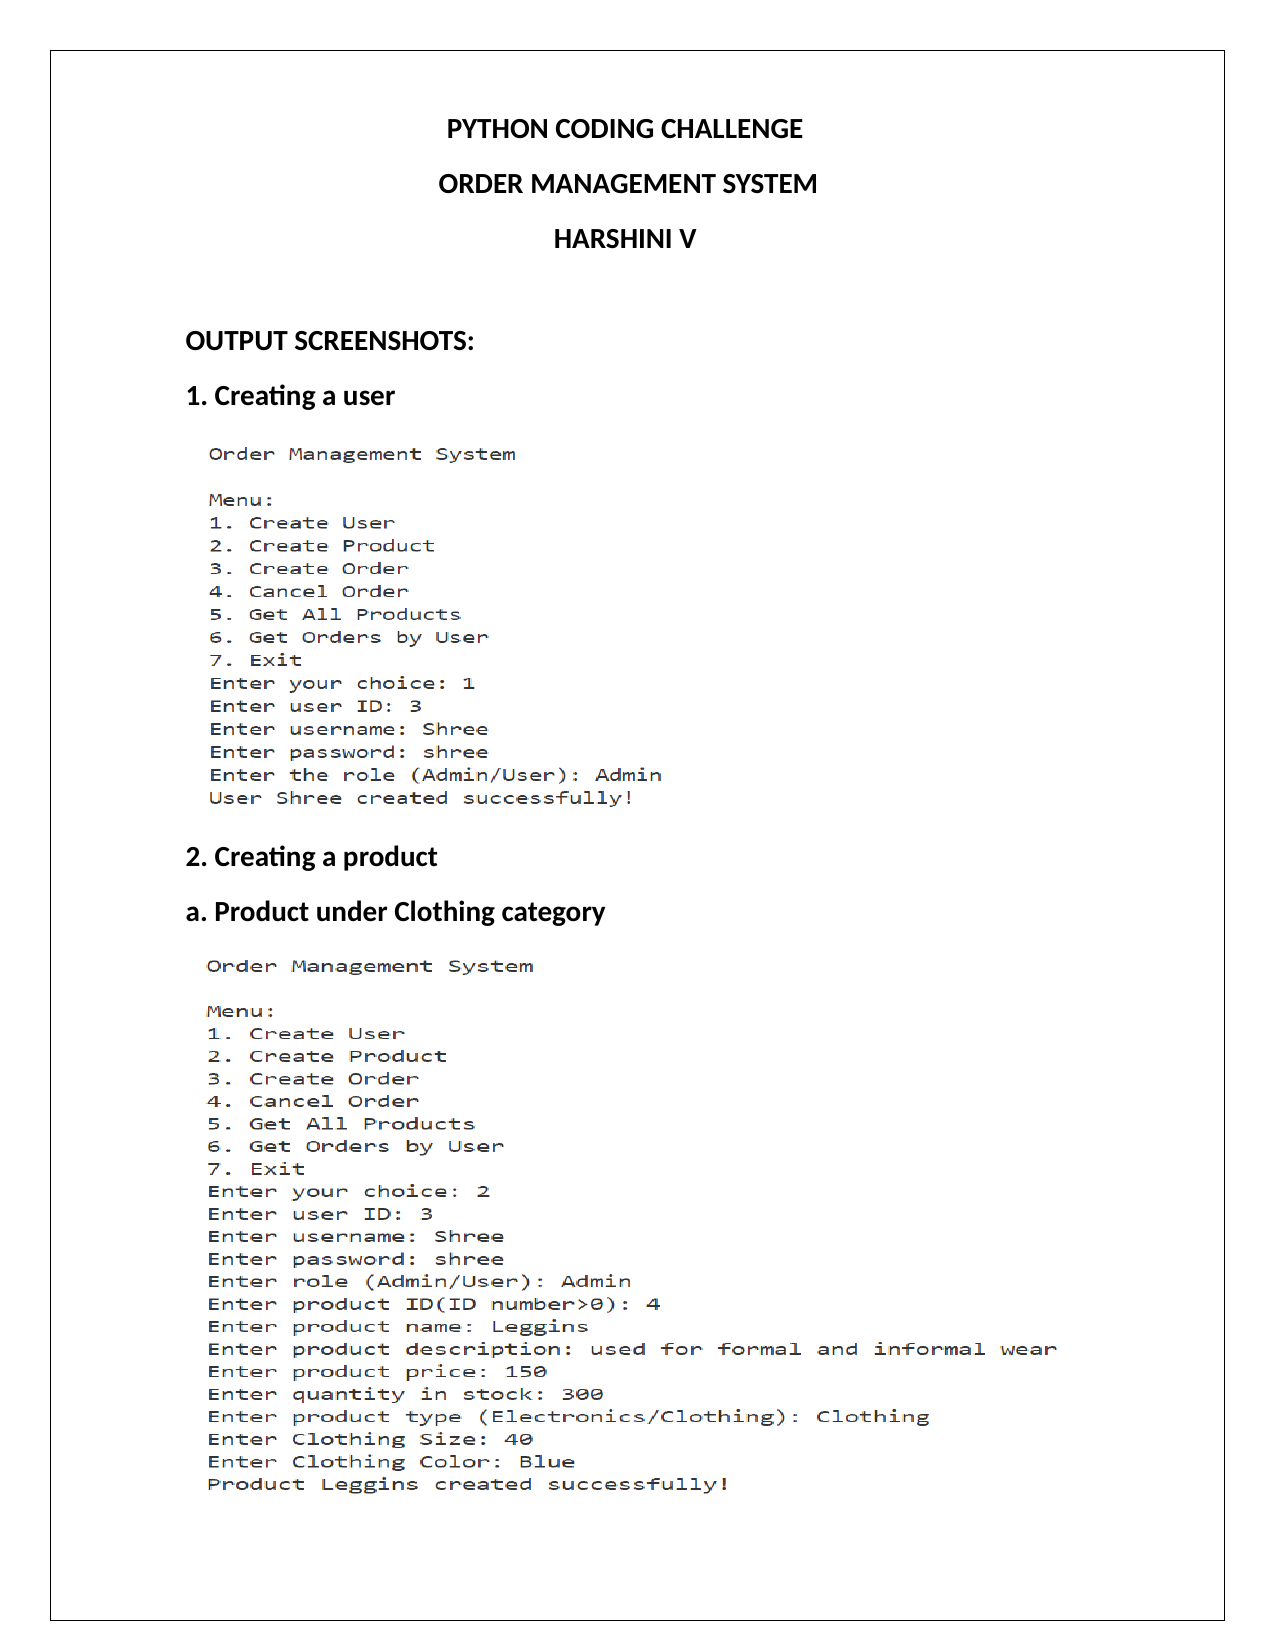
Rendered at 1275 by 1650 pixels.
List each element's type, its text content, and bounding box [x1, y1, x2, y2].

picture [185, 432, 947, 820]
list a. Product under Clothing category [110, 893, 1139, 929]
picture [185, 948, 1104, 1506]
text PYTHON CODING CHALLENGE [110, 110, 1139, 146]
text HARSHINI V [110, 220, 1139, 256]
text ORDER MANAGEMENT SYSTEM [110, 165, 1139, 201]
list OUTPUT SCREENSHOTS: [110, 322, 1139, 358]
list 2. Creating a product [110, 838, 1139, 874]
list 1. Creating a user [110, 377, 1139, 413]
